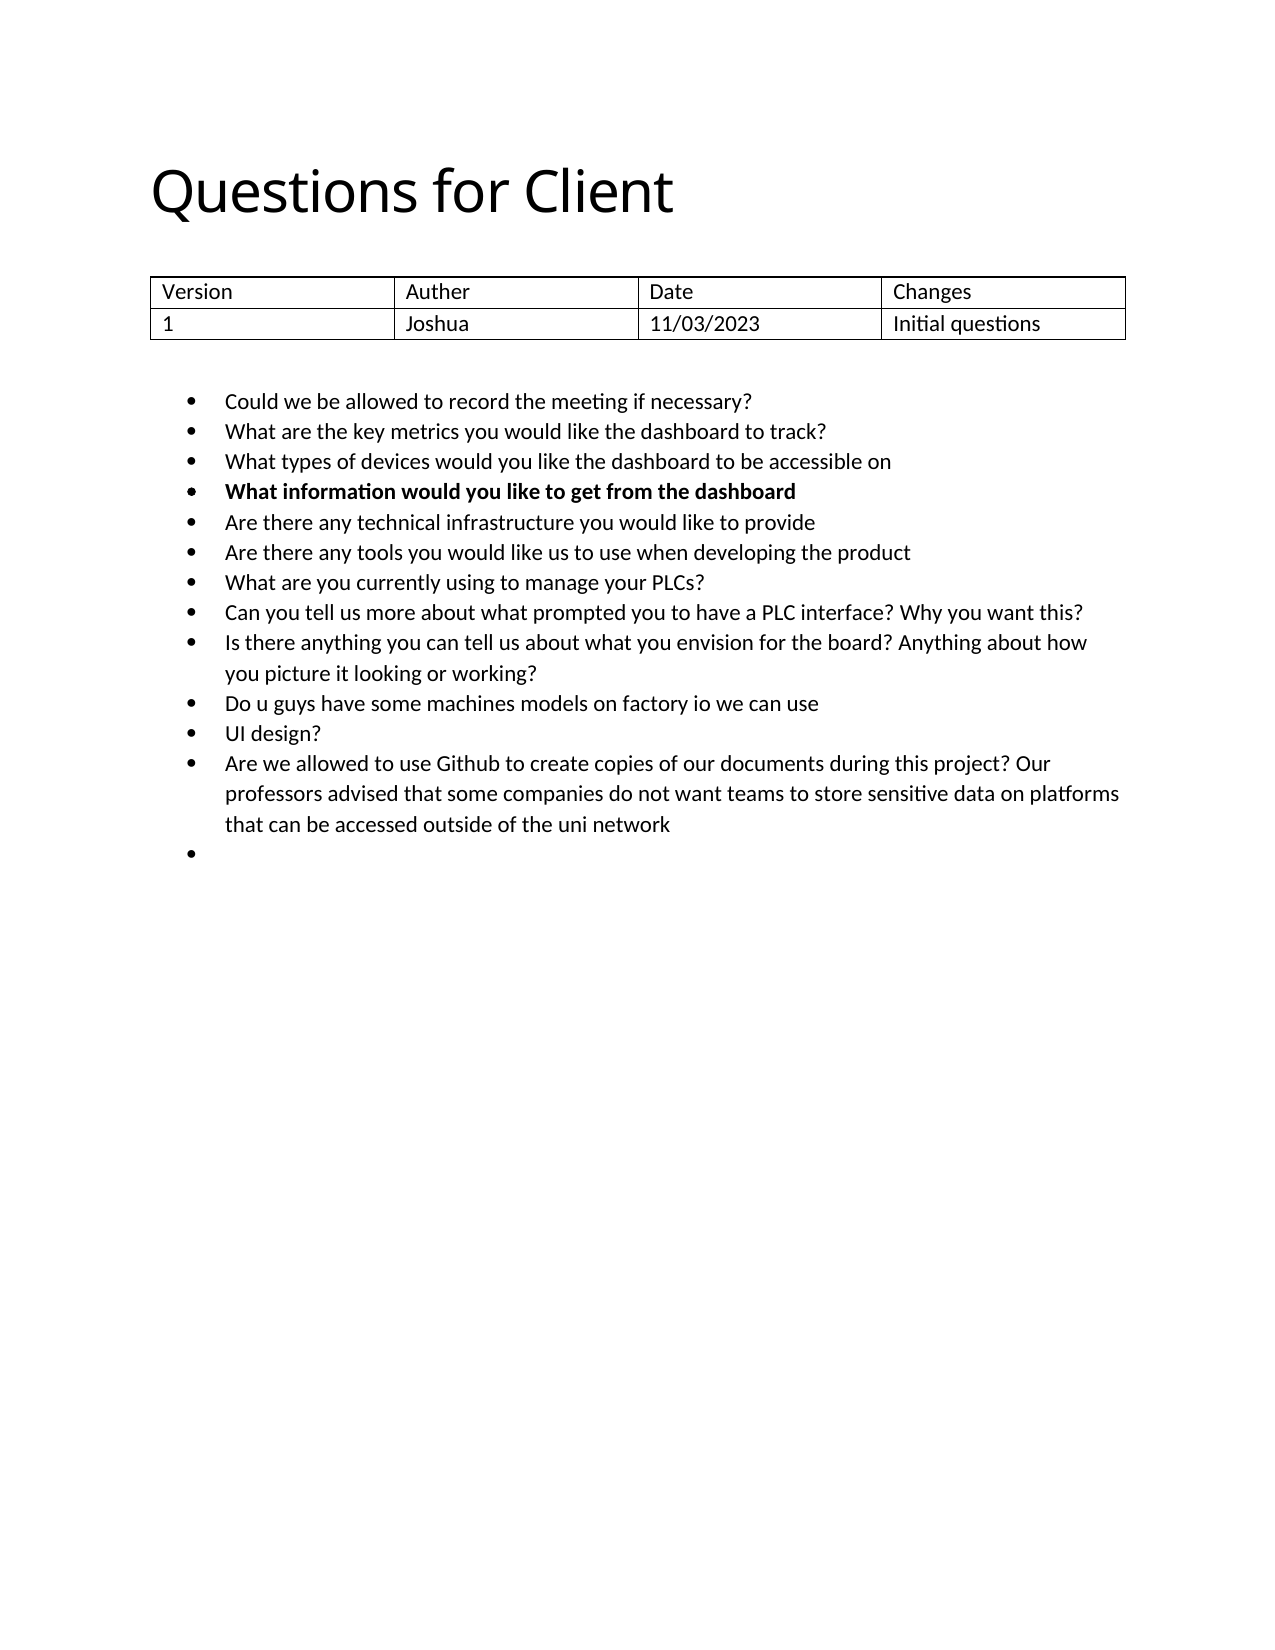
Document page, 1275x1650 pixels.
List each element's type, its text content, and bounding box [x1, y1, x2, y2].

list What types of devices would you like the dashboard to be accessible on [187, 447, 1125, 475]
list Could we be allowed to record the meeting if necessary? [187, 387, 1125, 415]
table_header Auther [395, 278, 638, 308]
list UI design? [187, 719, 1125, 747]
table_cell 1 [151, 309, 394, 339]
table_cell Initial questions [882, 309, 1125, 339]
table_header Version [151, 278, 394, 308]
list Is there anything you can tell us about what you envision for the board? Anything about how you picture it looking or working? [187, 628, 1125, 687]
list Are there any tools you would like us to use when developing the product [187, 538, 1125, 566]
list What information would you like to get from the dashboard [187, 477, 1125, 505]
list Do u guys have some machines models on factory io we can use [187, 689, 1125, 717]
table_header Changes [882, 278, 1125, 308]
list Are we allowed to use Github to create copies of our documents during this project? Our professors advised that some companies do not want teams to store sensitive data on platforms that can be accessed outside of the uni network [187, 749, 1125, 838]
table_header Date [639, 278, 881, 308]
table_cell 11/03/2023 [639, 309, 881, 339]
list What are you currently using to manage your PLCs? [187, 568, 1125, 596]
table_cell Joshua [395, 309, 638, 339]
title Questions for Client [150, 150, 1125, 229]
list What are the key metrics you would like the dashboard to track? [187, 417, 1125, 445]
list Can you tell us more about what prompted you to have a PLC interface? Why you want this? [187, 598, 1125, 626]
list Are there any technical infrastructure you would like to provide [187, 508, 1125, 536]
